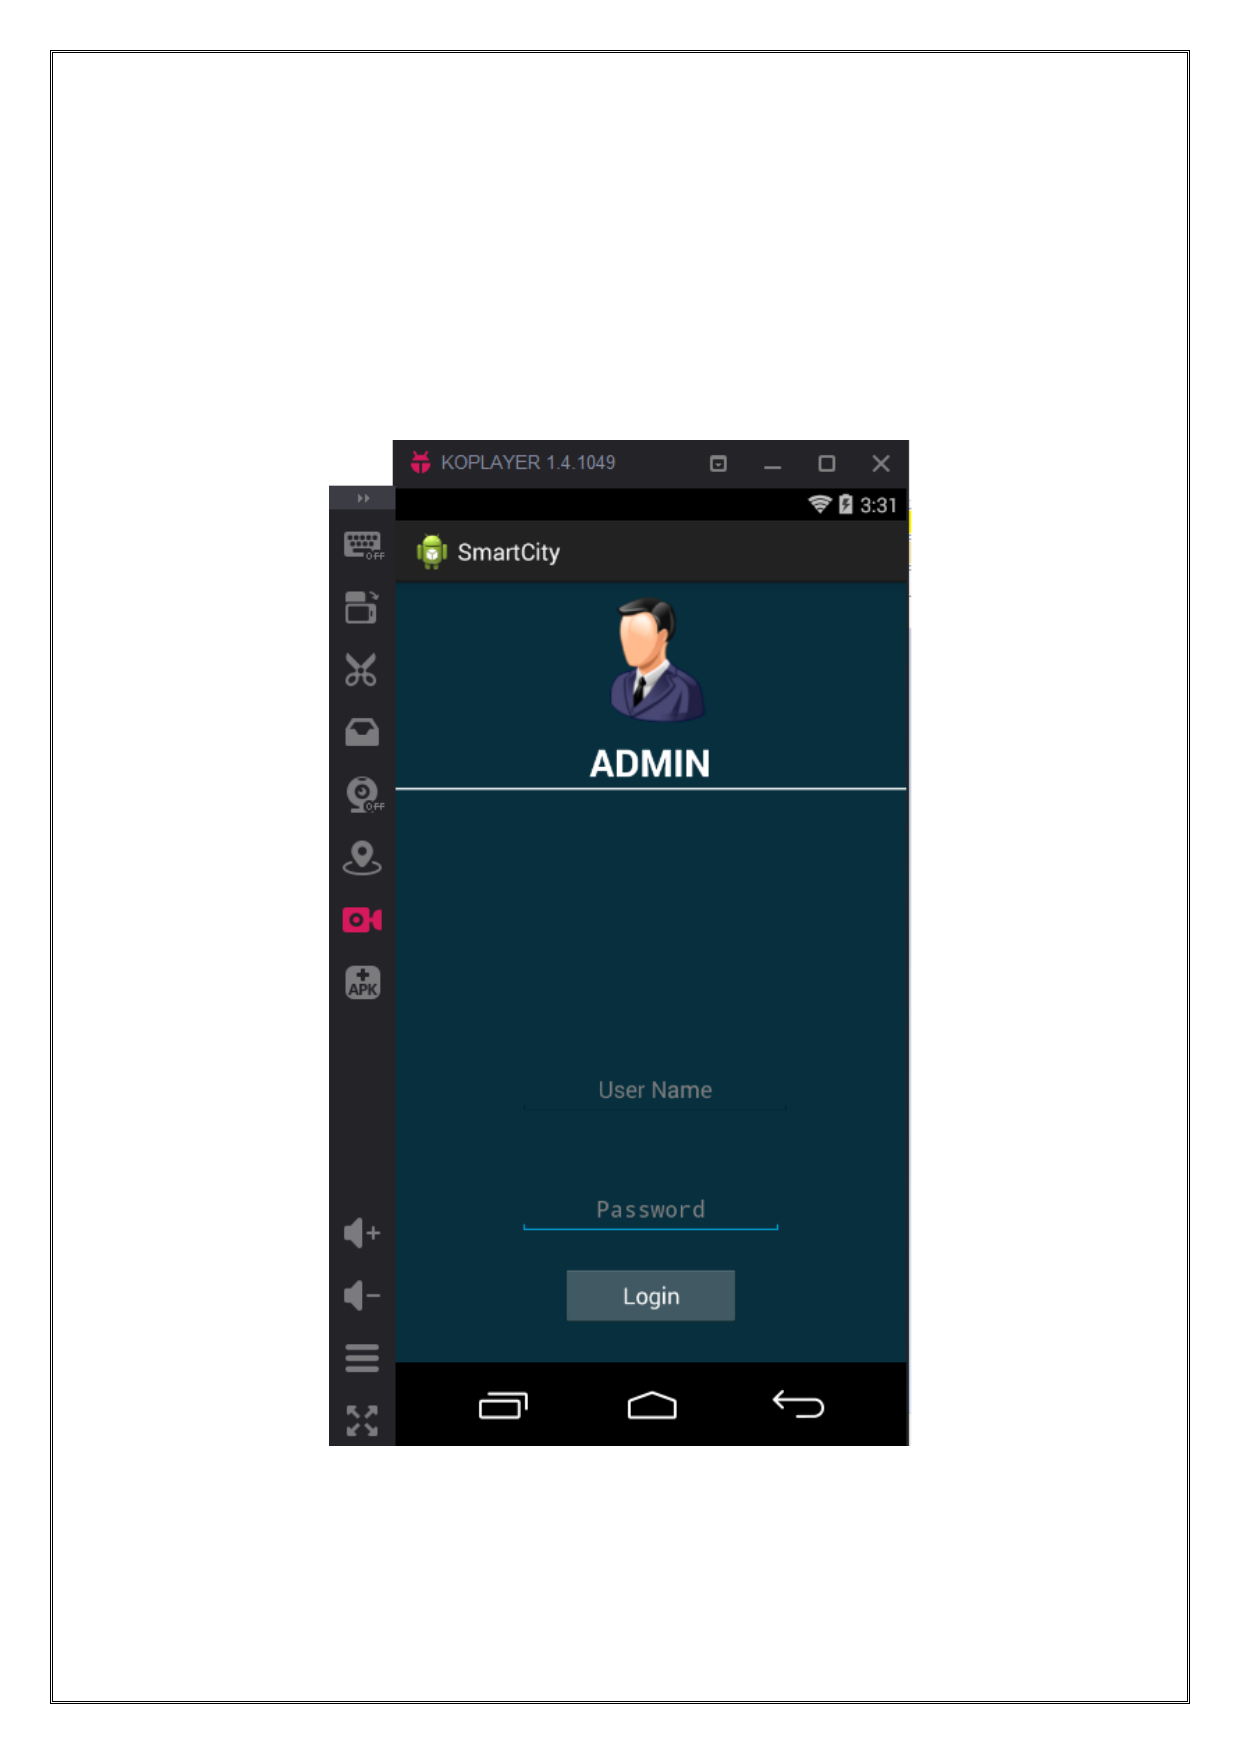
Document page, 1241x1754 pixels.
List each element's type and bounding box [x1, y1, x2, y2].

picture [329, 440, 912, 1446]
